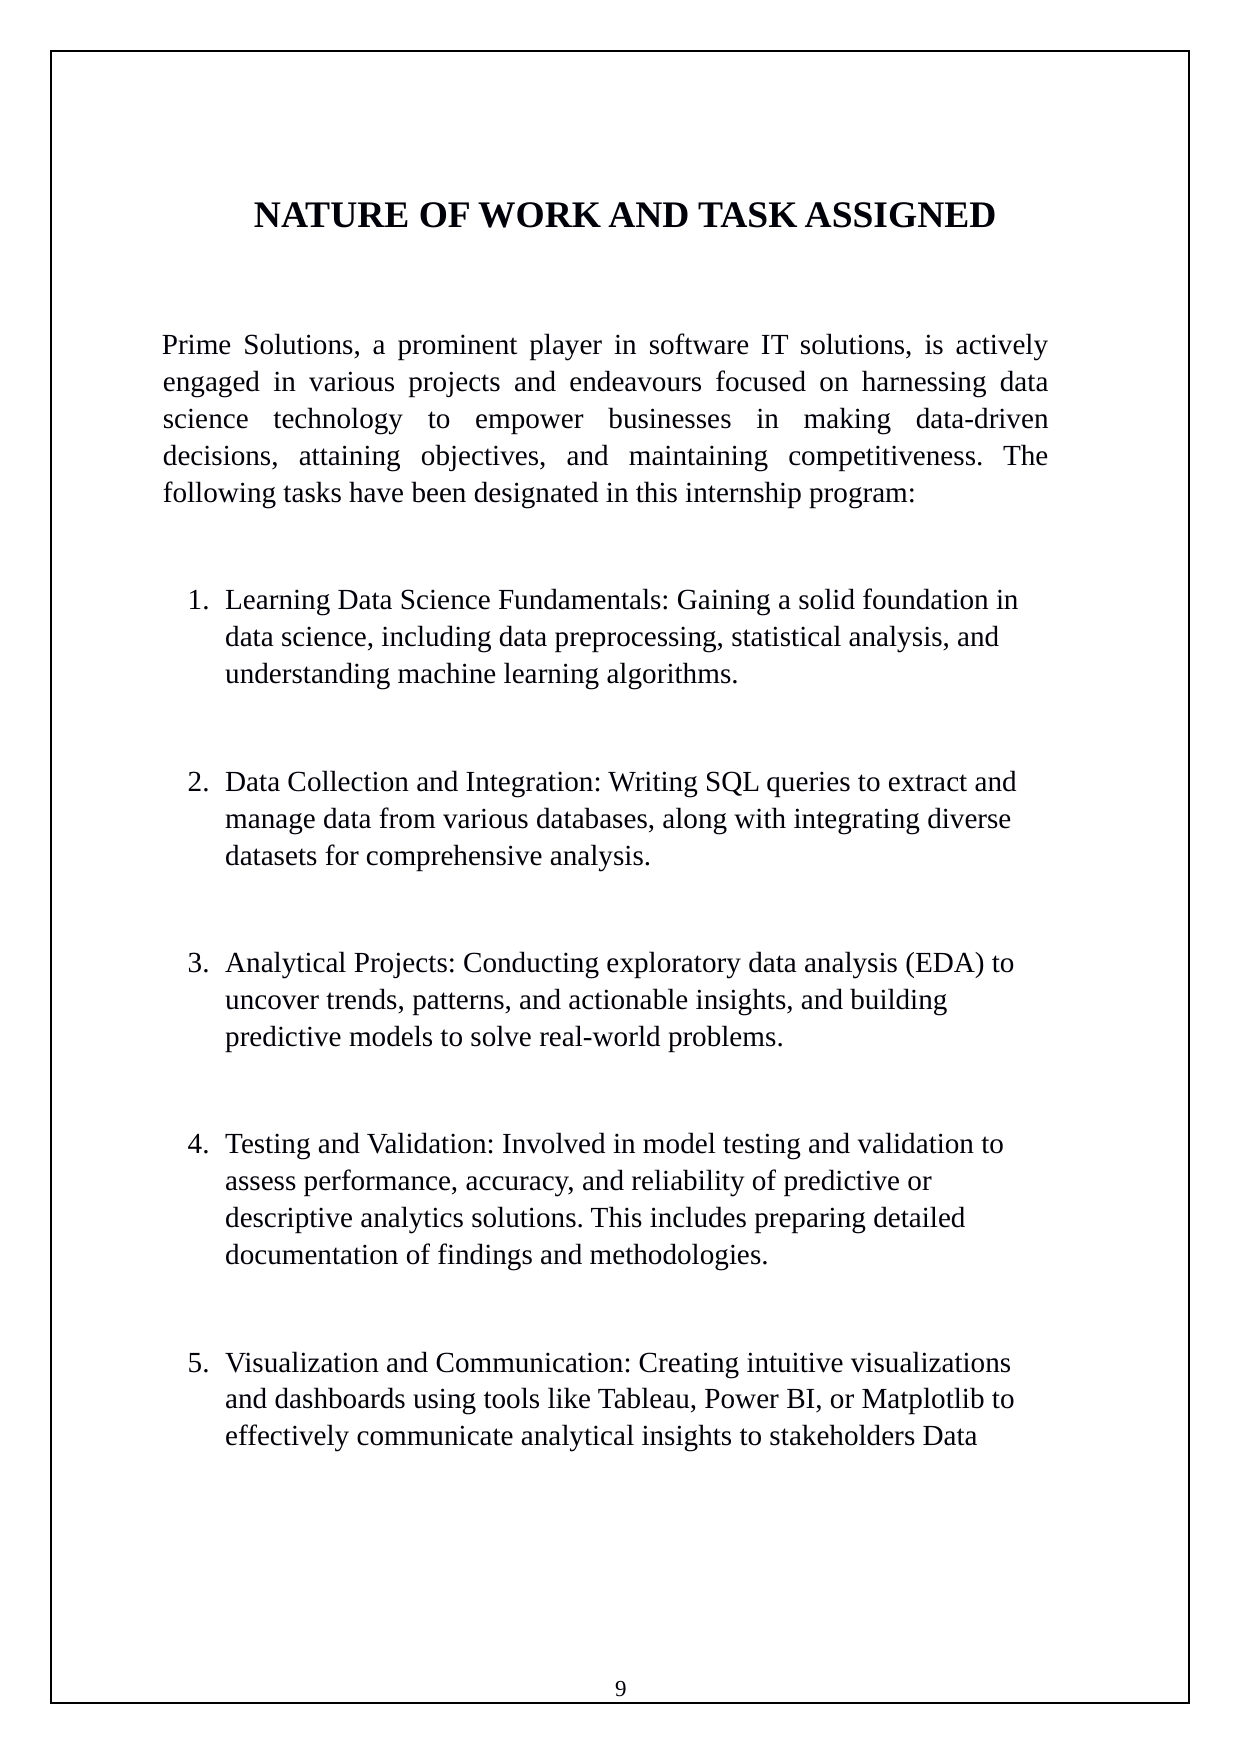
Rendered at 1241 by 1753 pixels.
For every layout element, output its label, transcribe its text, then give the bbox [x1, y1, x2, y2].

subtitle Visualization and Communication: Creating intuitive visualizations and dashboards using tools like Tableau, Power BI, or Matplotlib to effectively communicate analytical insights to stakeholders Data [187, 1345, 1049, 1452]
subtitle Testing and Validation: Involved in model testing and validation to assess performance, accuracy, and reliability of predictive or descriptive analytics solutions. This includes preparing detailed documentation of findings and methodologies. [187, 1127, 1049, 1271]
subtitle Analytical Projects: Conducting exploratory data analysis (EDA) to uncover trends, patterns, and actionable insights, and building predictive models to solve real-world problems. [187, 945, 1049, 1052]
subtitle Prime Solutions, a prominent player in software IT solutions, is actively engaged in various projects and endeavours focused on harnessing data science technology to empower businesses in making data-driven decisions, attaining objectives, and maintaining competitiveness. The following tasks have been designated in this internship program: [162, 327, 1049, 508]
subtitle Learning Data Science Fundamentals: Gaining a solid foundation in data science, including data preprocessing, statistical analysis, and understanding machine learning algorithms. [187, 582, 1049, 690]
subtitle NATURE OF WORK AND TASK ASSIGNED [150, 192, 1100, 235]
subtitle Data Collection and Integration: Writing SQL queries to extract and manage data from various databases, along with integrating diverse datasets for comprehensive analysis. [187, 764, 1049, 871]
